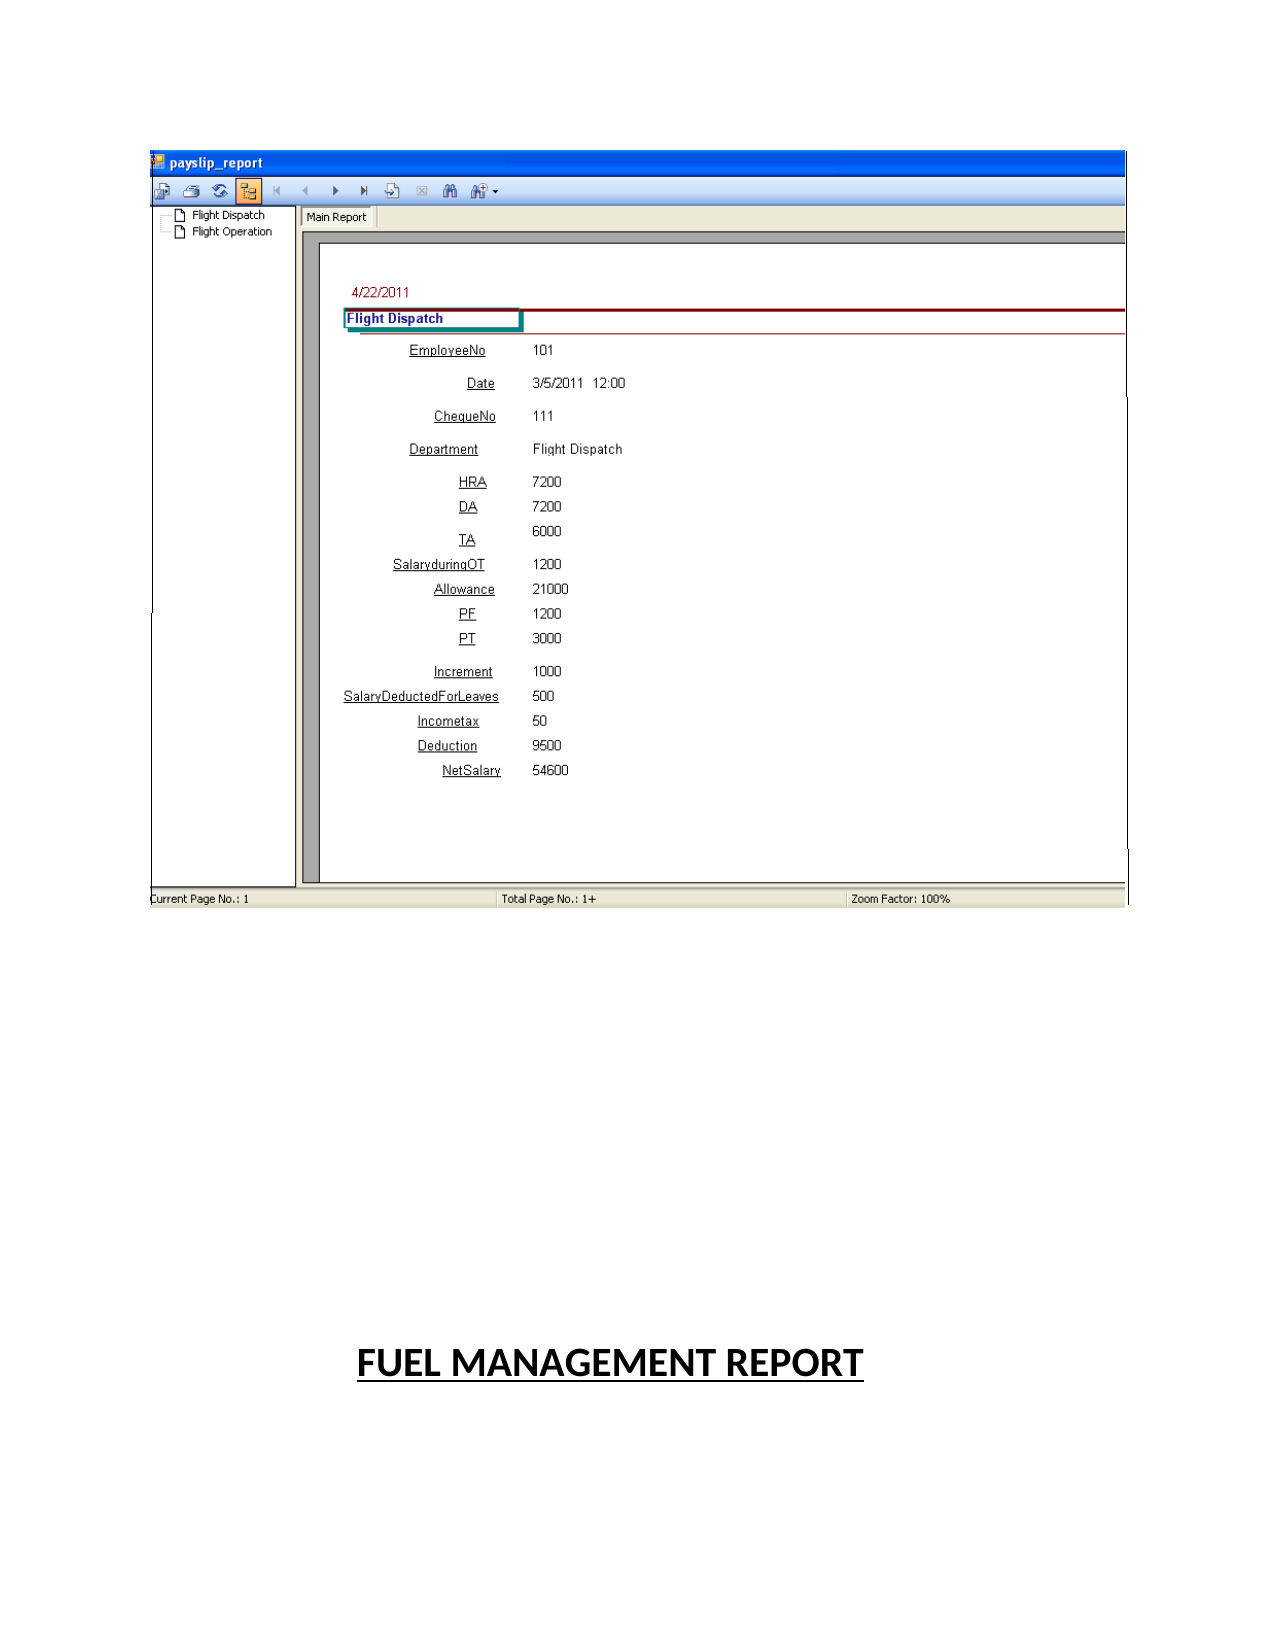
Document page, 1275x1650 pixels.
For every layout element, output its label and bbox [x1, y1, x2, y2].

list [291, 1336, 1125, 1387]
picture [150, 150, 1125, 908]
